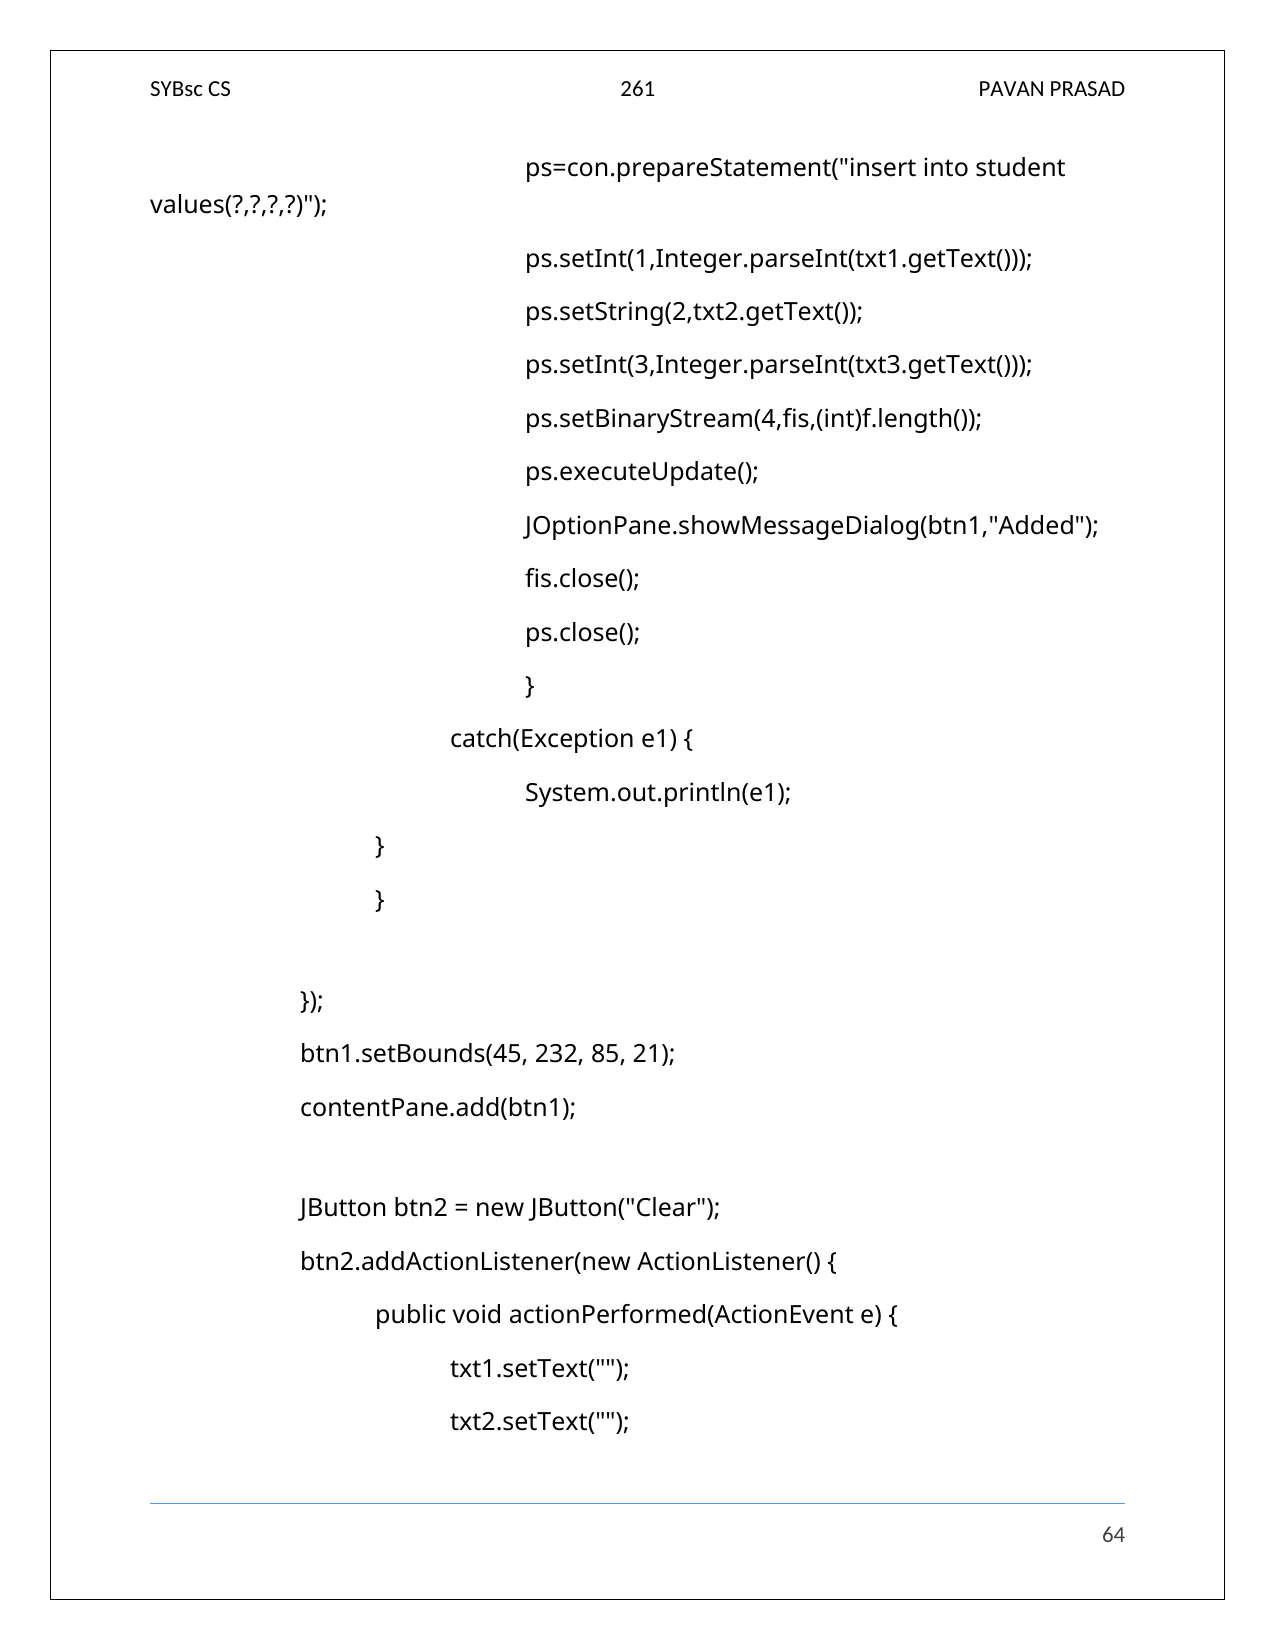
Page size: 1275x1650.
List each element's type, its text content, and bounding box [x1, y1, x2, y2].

text catch(Exception e1) { [150, 721, 1125, 755]
text ps=con.prepareStatement("insert into student values(?,?,?,?)"); [150, 150, 1125, 221]
text ps.setInt(1,Integer.parseInt(txt1.getText())); [150, 240, 1125, 274]
text ps.setBinaryStream(4,fis,(int)f.length()); [150, 401, 1125, 434]
text ps.setInt(3,Integer.parseInt(txt3.getText())); [150, 347, 1125, 381]
text ps.executeUpdate(); [150, 454, 1125, 488]
text public void actionPerformed(ActionEvent e) { [150, 1297, 1125, 1331]
text txt2.setText(""); [150, 1404, 1125, 1438]
text btn2.addActionListener(new ActionListener() { [150, 1243, 1125, 1277]
text txt1.setText(""); [150, 1350, 1125, 1384]
text ps.close(); [150, 614, 1125, 648]
text contentPane.add(btn1); [150, 1089, 1125, 1123]
text System.out.println(e1); [150, 774, 1125, 809]
text ps.setString(2,txt2.getText()); [150, 294, 1125, 328]
text JButton btn2 = new JButton("Clear"); [150, 1190, 1125, 1224]
text JOptionPane.showMessageDialog(btn1,"Added"); [150, 507, 1125, 541]
text btn1.setBounds(45, 232, 85, 21); [150, 1036, 1125, 1070]
text } [150, 668, 1125, 702]
text } [150, 828, 1125, 862]
text }); [150, 982, 1125, 1016]
text } [150, 881, 1125, 916]
text fis.close(); [150, 561, 1125, 595]
